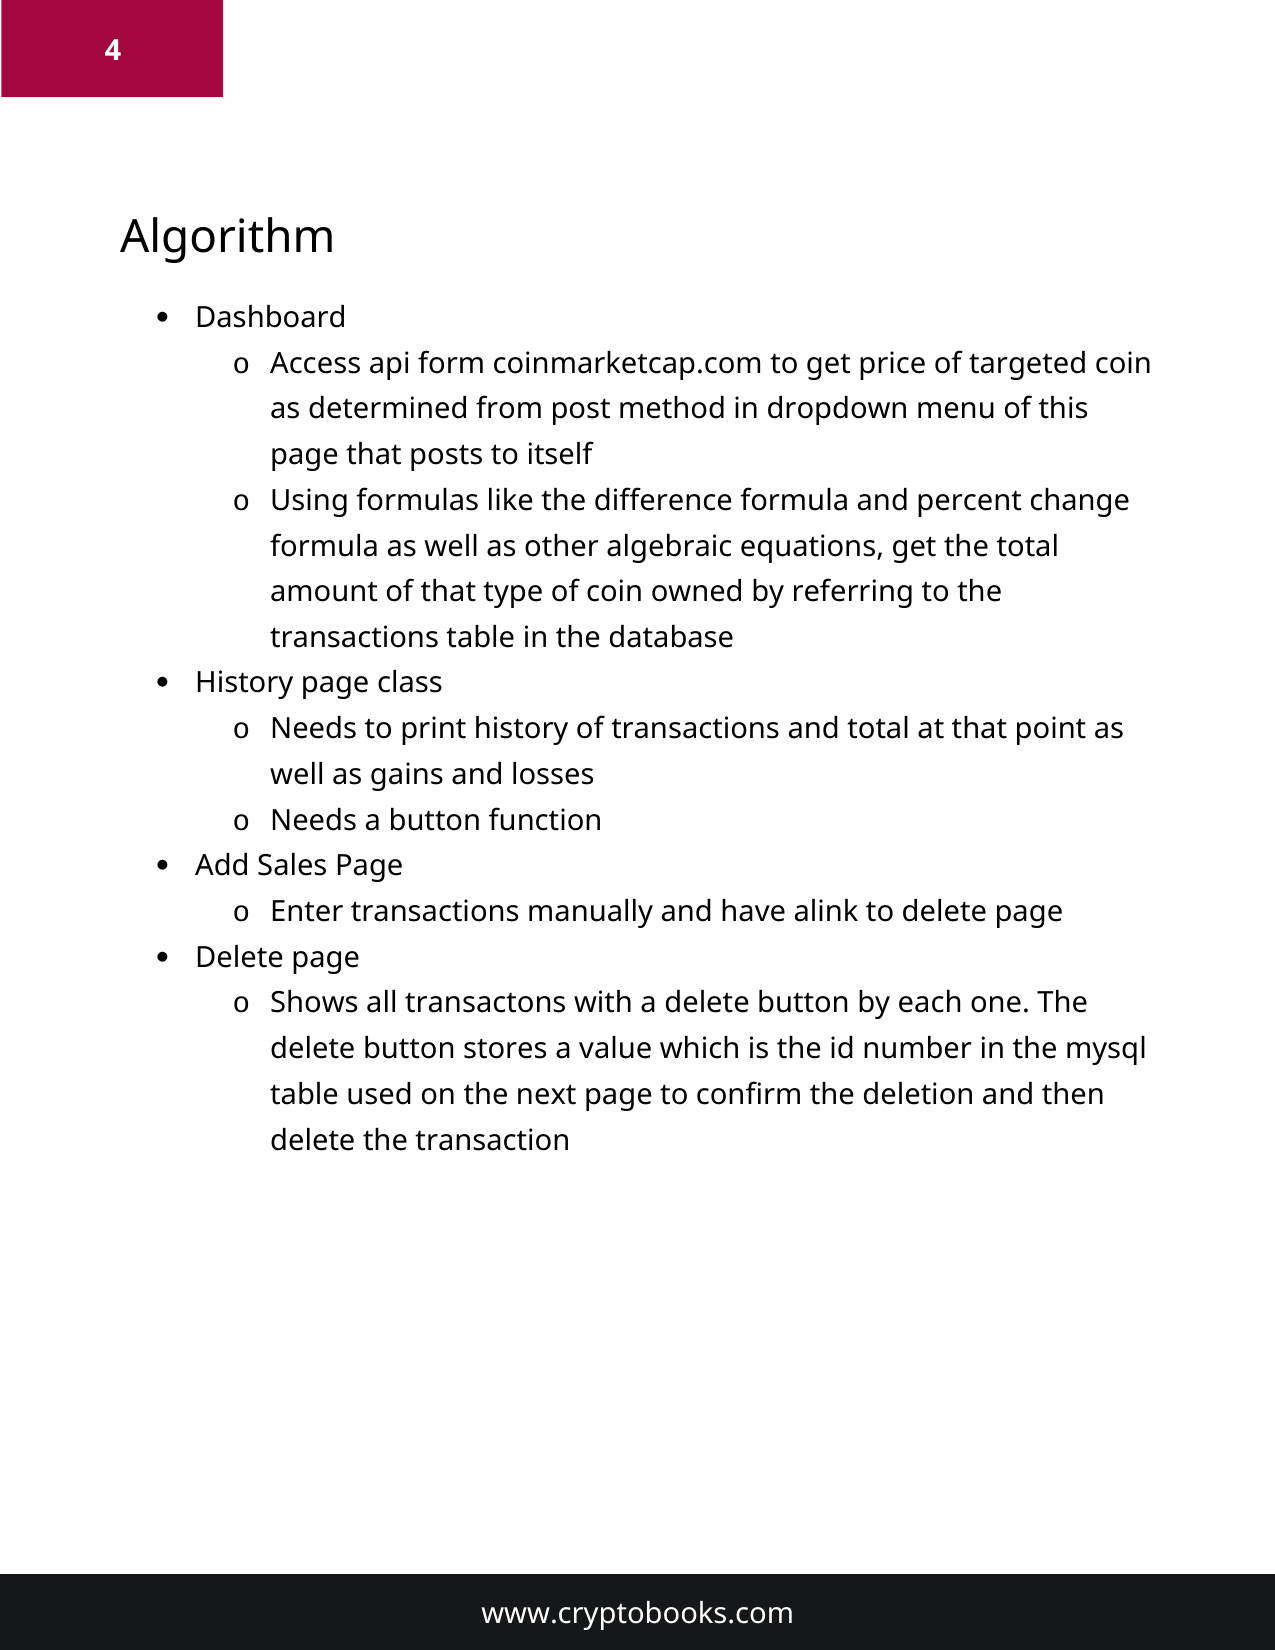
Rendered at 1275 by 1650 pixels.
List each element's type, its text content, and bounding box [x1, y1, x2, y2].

list History page class [157, 662, 1155, 701]
list Needs to print history of transactions and total at that point as well as gains and losses [232, 707, 1155, 793]
list Add Sales Page [157, 844, 1155, 884]
text Algorithm [120, 204, 1155, 266]
list Using formulas like the difference formula and percent change formula as well as other algebraic equations, get the total amount of that type of coin owned by referring to the transactions table in the database [232, 479, 1155, 656]
list Needs a button function [232, 799, 1155, 839]
list Enter transactions manually and have alink to delete page [232, 890, 1155, 930]
list Dashboard [157, 296, 1155, 336]
list Shows all transactons with a delete button by each one. The delete button stores a value which is the id number in the mysql table used on the next page to confirm the deletion and then delete the transaction [232, 982, 1155, 1158]
list Delete page [157, 936, 1155, 976]
list Access api form coinmarketcap.com to get price of targeted coin as determined from post method in dropdown menu of this page that posts to itself [232, 342, 1155, 473]
